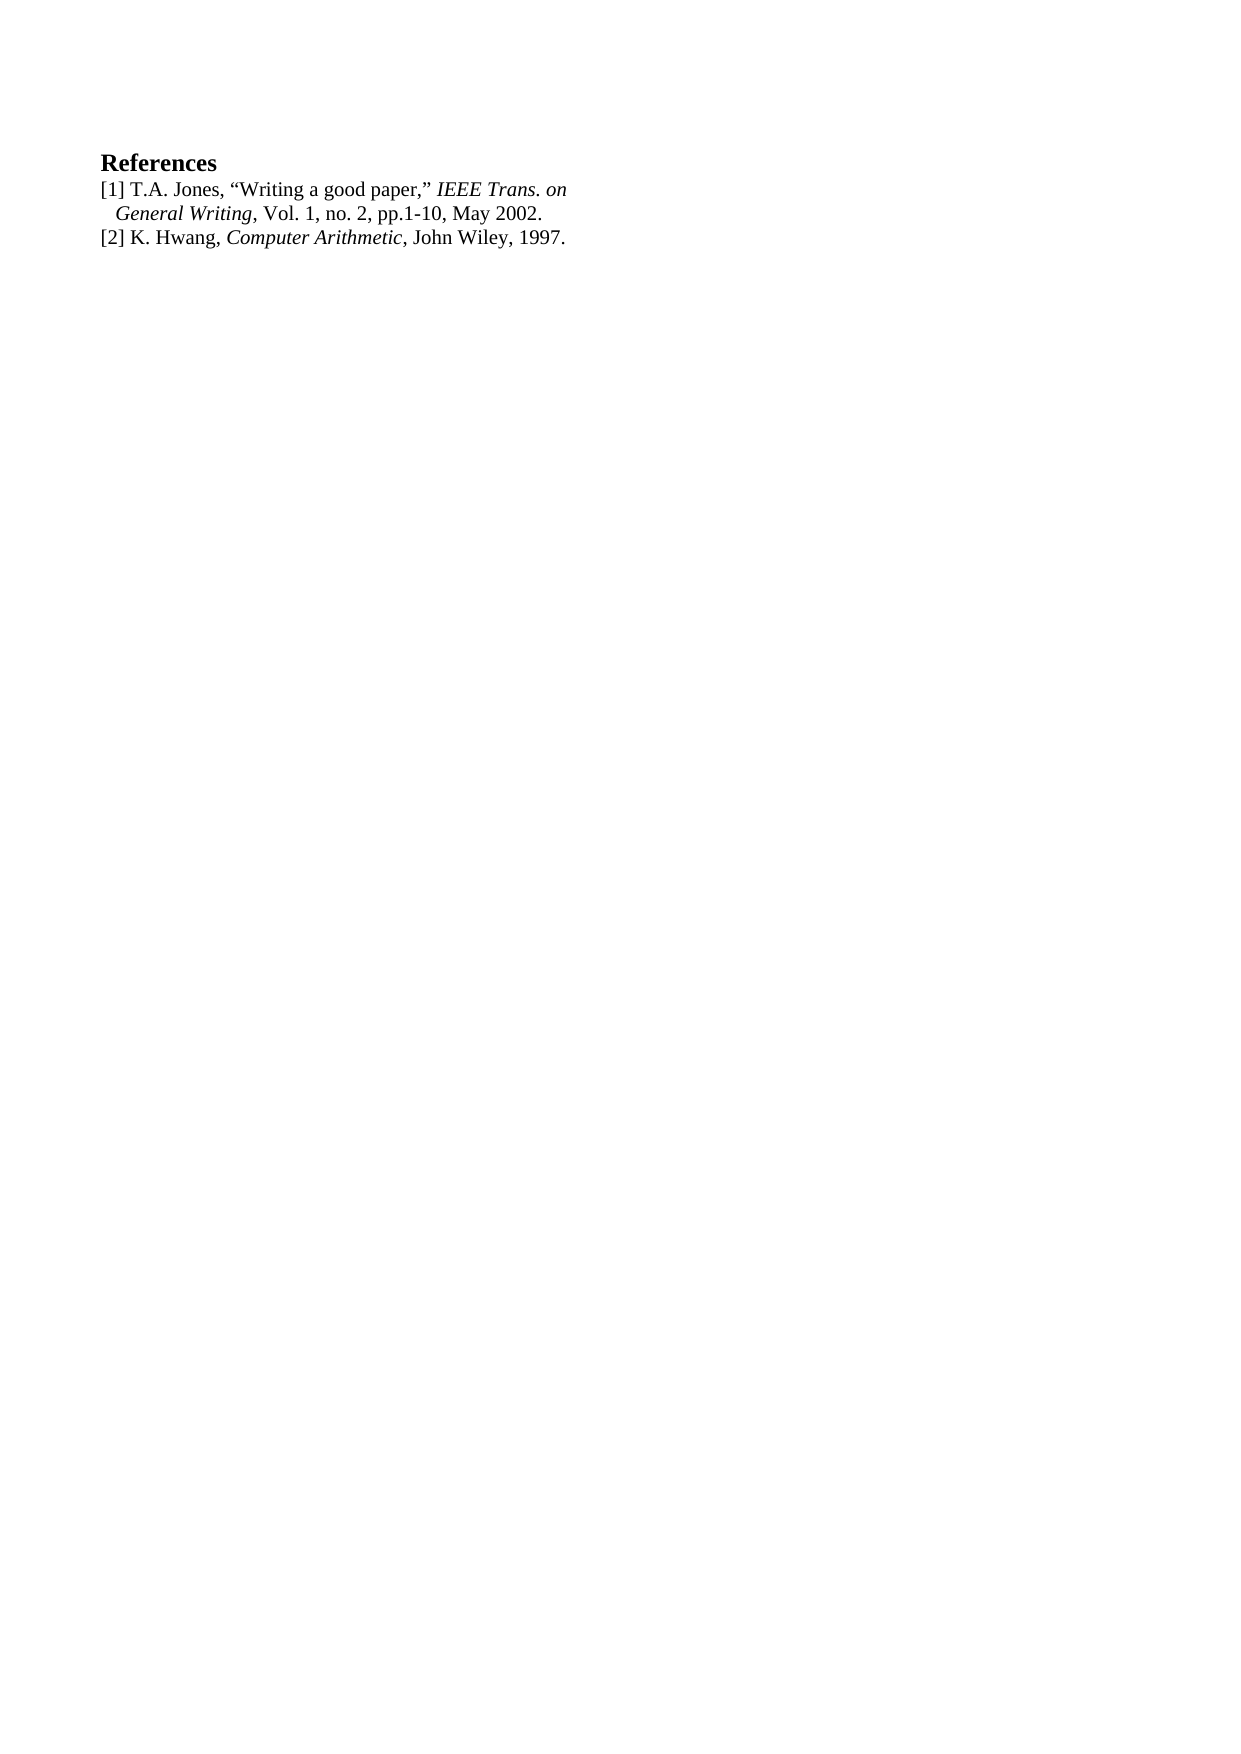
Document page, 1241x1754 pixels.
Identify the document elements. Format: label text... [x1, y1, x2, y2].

text [2] K. Hwang, Computer Arithmetic, John Wiley, 1997. [100, 224, 602, 249]
text [1] T.A. Jones, “Writing a good paper,” IEEE Trans. on General Writing, Vol. 1, no. 2, pp.1-10, May 2002. [100, 176, 602, 224]
subtitle References [100, 148, 602, 176]
